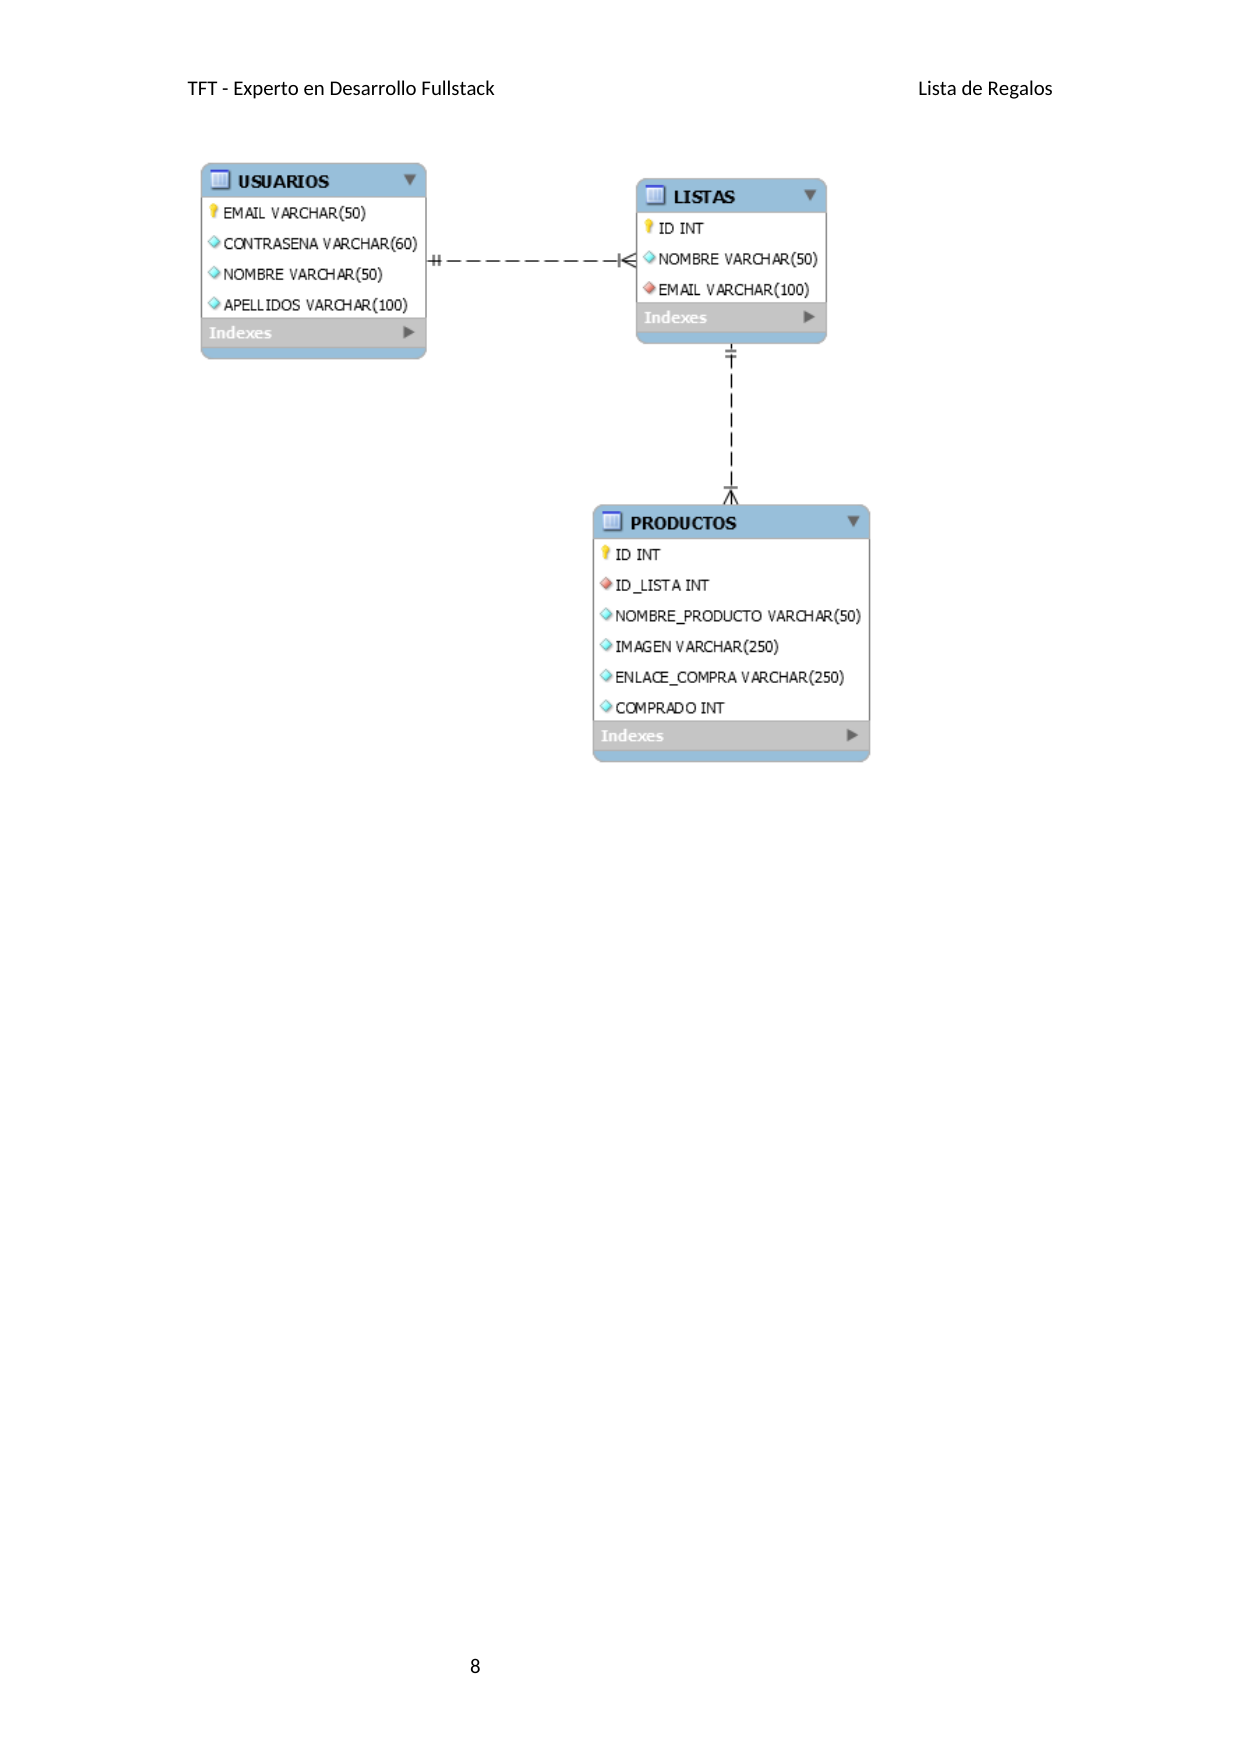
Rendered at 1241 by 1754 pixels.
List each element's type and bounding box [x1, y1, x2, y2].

picture [187, 150, 883, 775]
